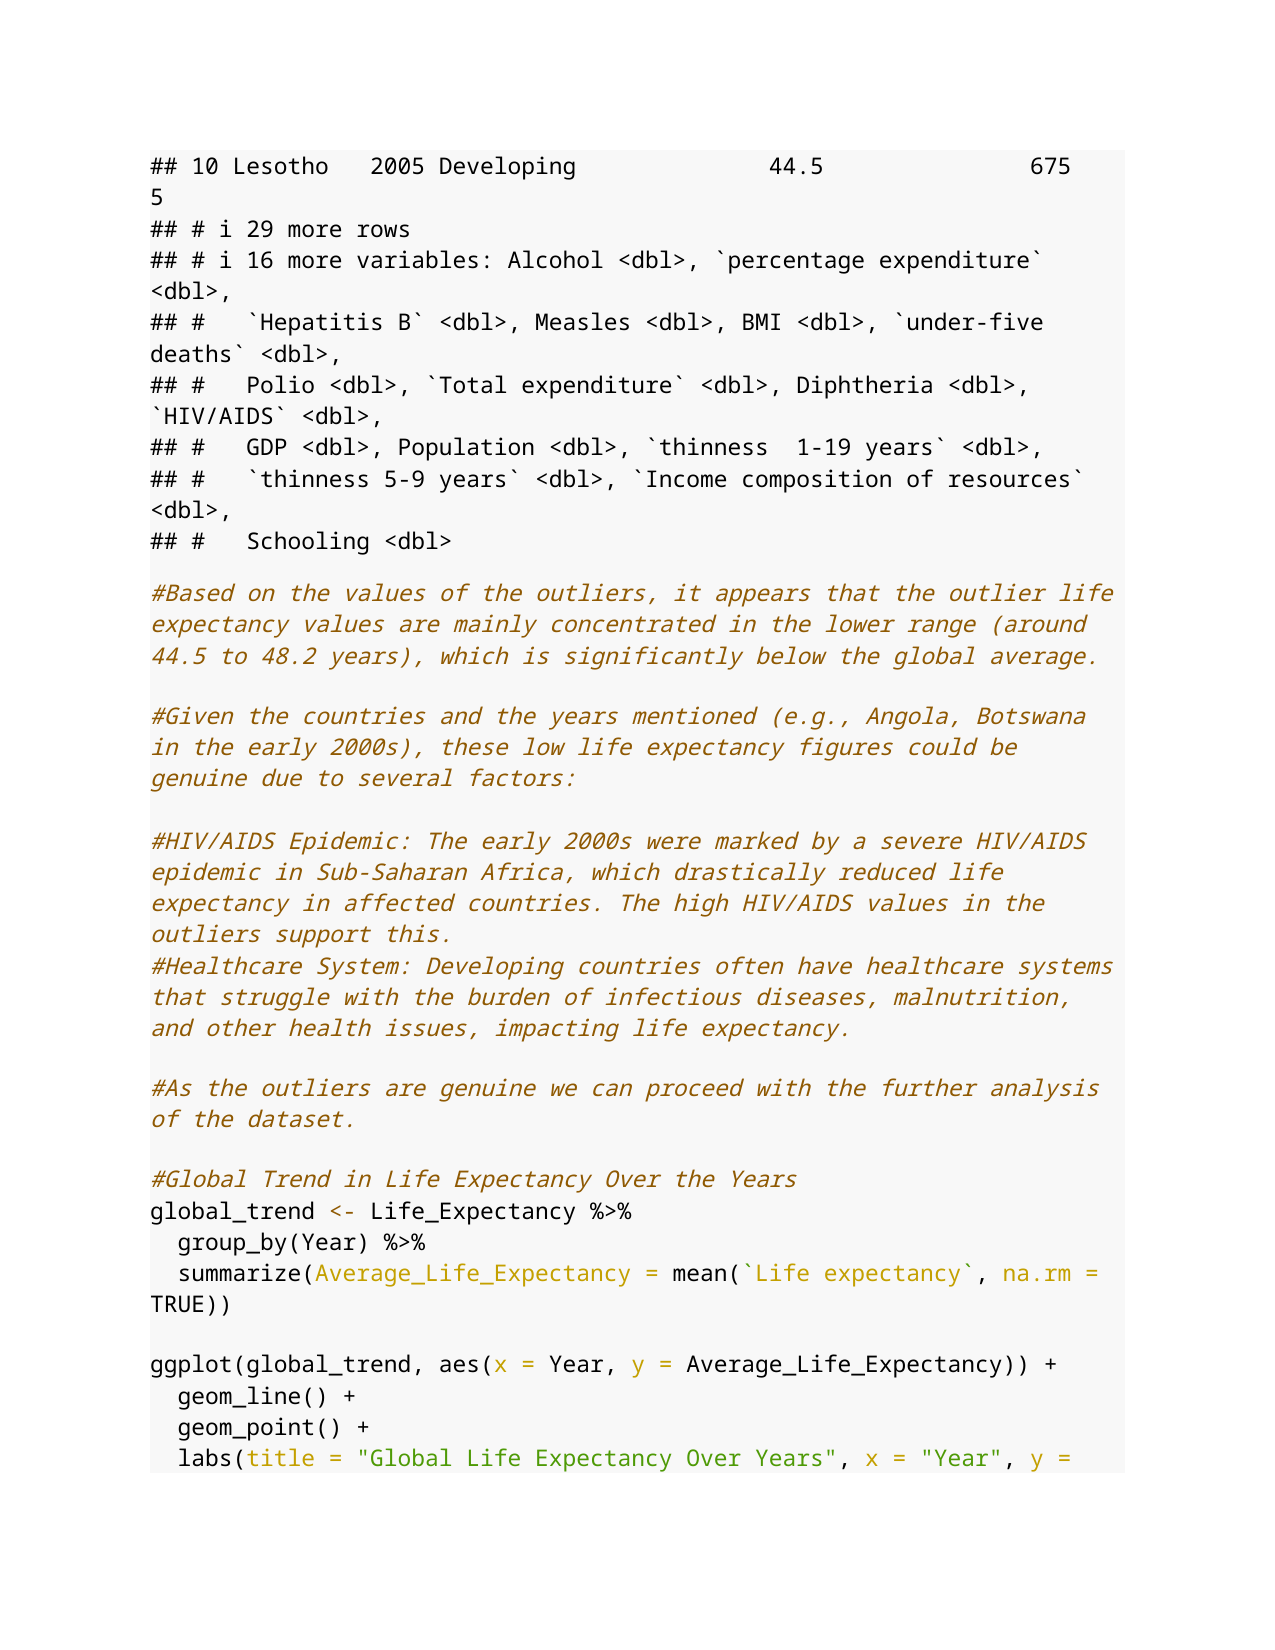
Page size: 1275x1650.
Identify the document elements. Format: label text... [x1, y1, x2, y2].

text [150, 150, 1125, 556]
